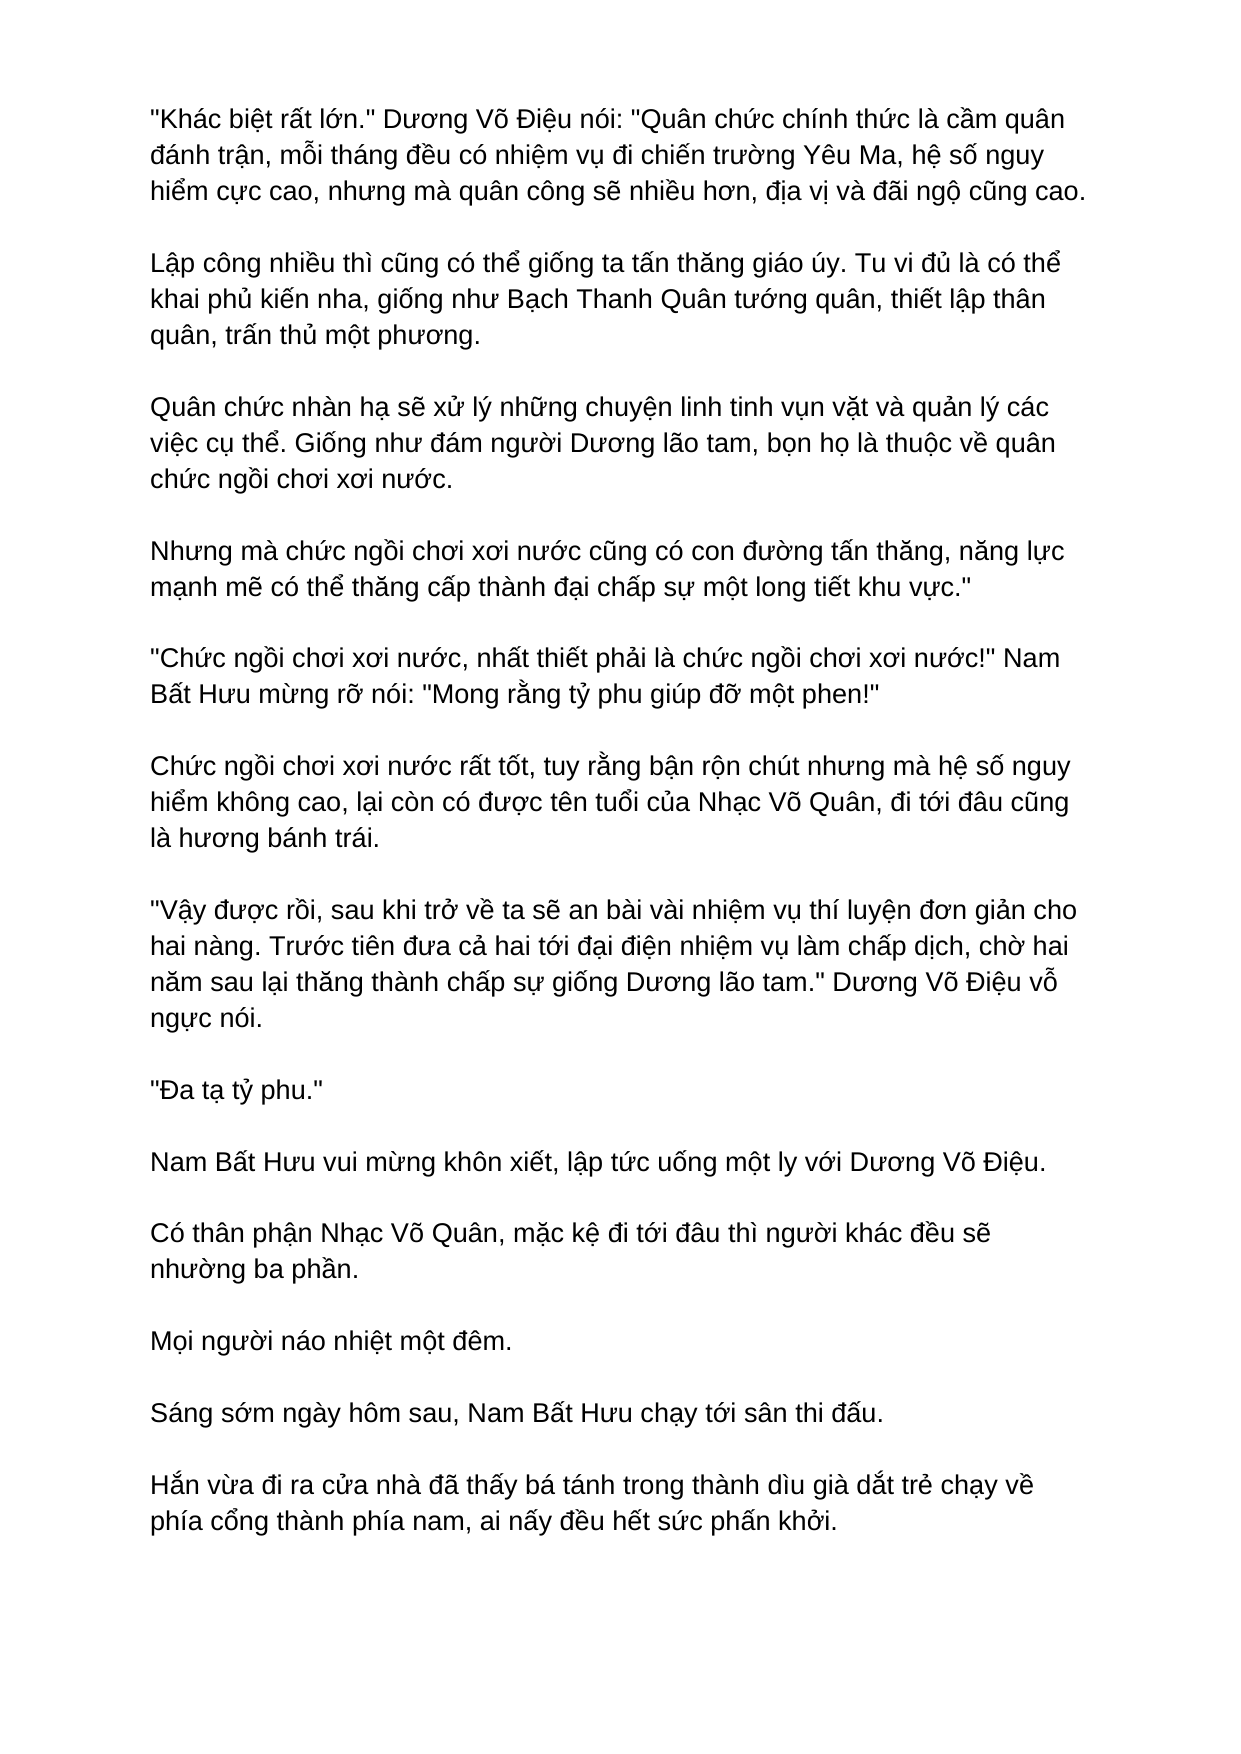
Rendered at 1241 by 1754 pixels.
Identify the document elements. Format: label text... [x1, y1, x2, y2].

text Sáng sớm ngày hôm sau, Nam Bất Hưu chạy tới sân thi đấu. [150, 1397, 1090, 1428]
text Lập công nhiều thì cũng có thể giống ta tấn thăng giáo úy. Tu vi đủ là có thể khai phủ kiến nha, giống như Bạch Thanh Quân tướng quân, thiết lập thân quân, trấn thủ một phương. [150, 247, 1090, 350]
text "Đa tạ tỷ phu." [150, 1074, 1090, 1105]
text Hắn vừa đi ra cửa nhà đã thấy bá tánh trong thành dìu già dắt trẻ chạy về phía cổng thành phía nam, ai nấy đều hết sức phấn khởi. [150, 1469, 1090, 1536]
text Quân chức nhàn hạ sẽ xử lý những chuyện linh tinh vụn vặt và quản lý các việc cụ thể. Giống như đám người Dương lão tam, bọn họ là thuộc về quân chức ngồi chơi xơi nước. [150, 391, 1090, 494]
text Có thân phận Nhạc Võ Quân, mặc kệ đi tới đâu thì người khác đều sẽ nhường ba phần. [150, 1217, 1090, 1284]
text Mọi người náo nhiệt một đêm. [150, 1325, 1090, 1356]
text "Khác biệt rất lớn." Dương Võ Điệu nói: "Quân chức chính thức là cầm quân đánh trận, mỗi tháng đều có nhiệm vụ đi chiến trường Yêu Ma, hệ số nguy hiểm cực cao, nhưng mà quân công sẽ nhiều hơn, địa vị và đãi ngộ cũng cao. [150, 103, 1090, 206]
text Chức ngồi chơi xơi nước rất tốt, tuy rằng bận rộn chút nhưng mà hệ số nguy hiểm không cao, lại còn có được tên tuổi của Nhạc Võ Quân, đi tới đâu cũng là hương bánh trái. [150, 750, 1090, 853]
text "Vậy được rồi, sau khi trở về ta sẽ an bài vài nhiệm vụ thí luyện đơn giản cho hai nàng. Trước tiên đưa cả hai tới đại điện nhiệm vụ làm chấp dịch, chờ hai năm sau lại thăng thành chấp sự giống Dương lão tam." Dương Võ Điệu vỗ ngực nói. [150, 894, 1090, 1033]
text Nhưng mà chức ngồi chơi xơi nước cũng có con đường tấn thăng, năng lực mạnh mẽ có thể thăng cấp thành đại chấp sự một long tiết khu vực." [150, 534, 1090, 602]
text Nam Bất Hưu vui mừng khôn xiết, lập tức uống một ly với Dương Võ Điệu. [150, 1146, 1090, 1177]
text "Chức ngồi chơi xơi nước, nhất thiết phải là chức ngồi chơi xơi nước!" Nam Bất Hưu mừng rỡ nói: "Mong rằng tỷ phu giúp đỡ một phen!" [150, 642, 1090, 709]
